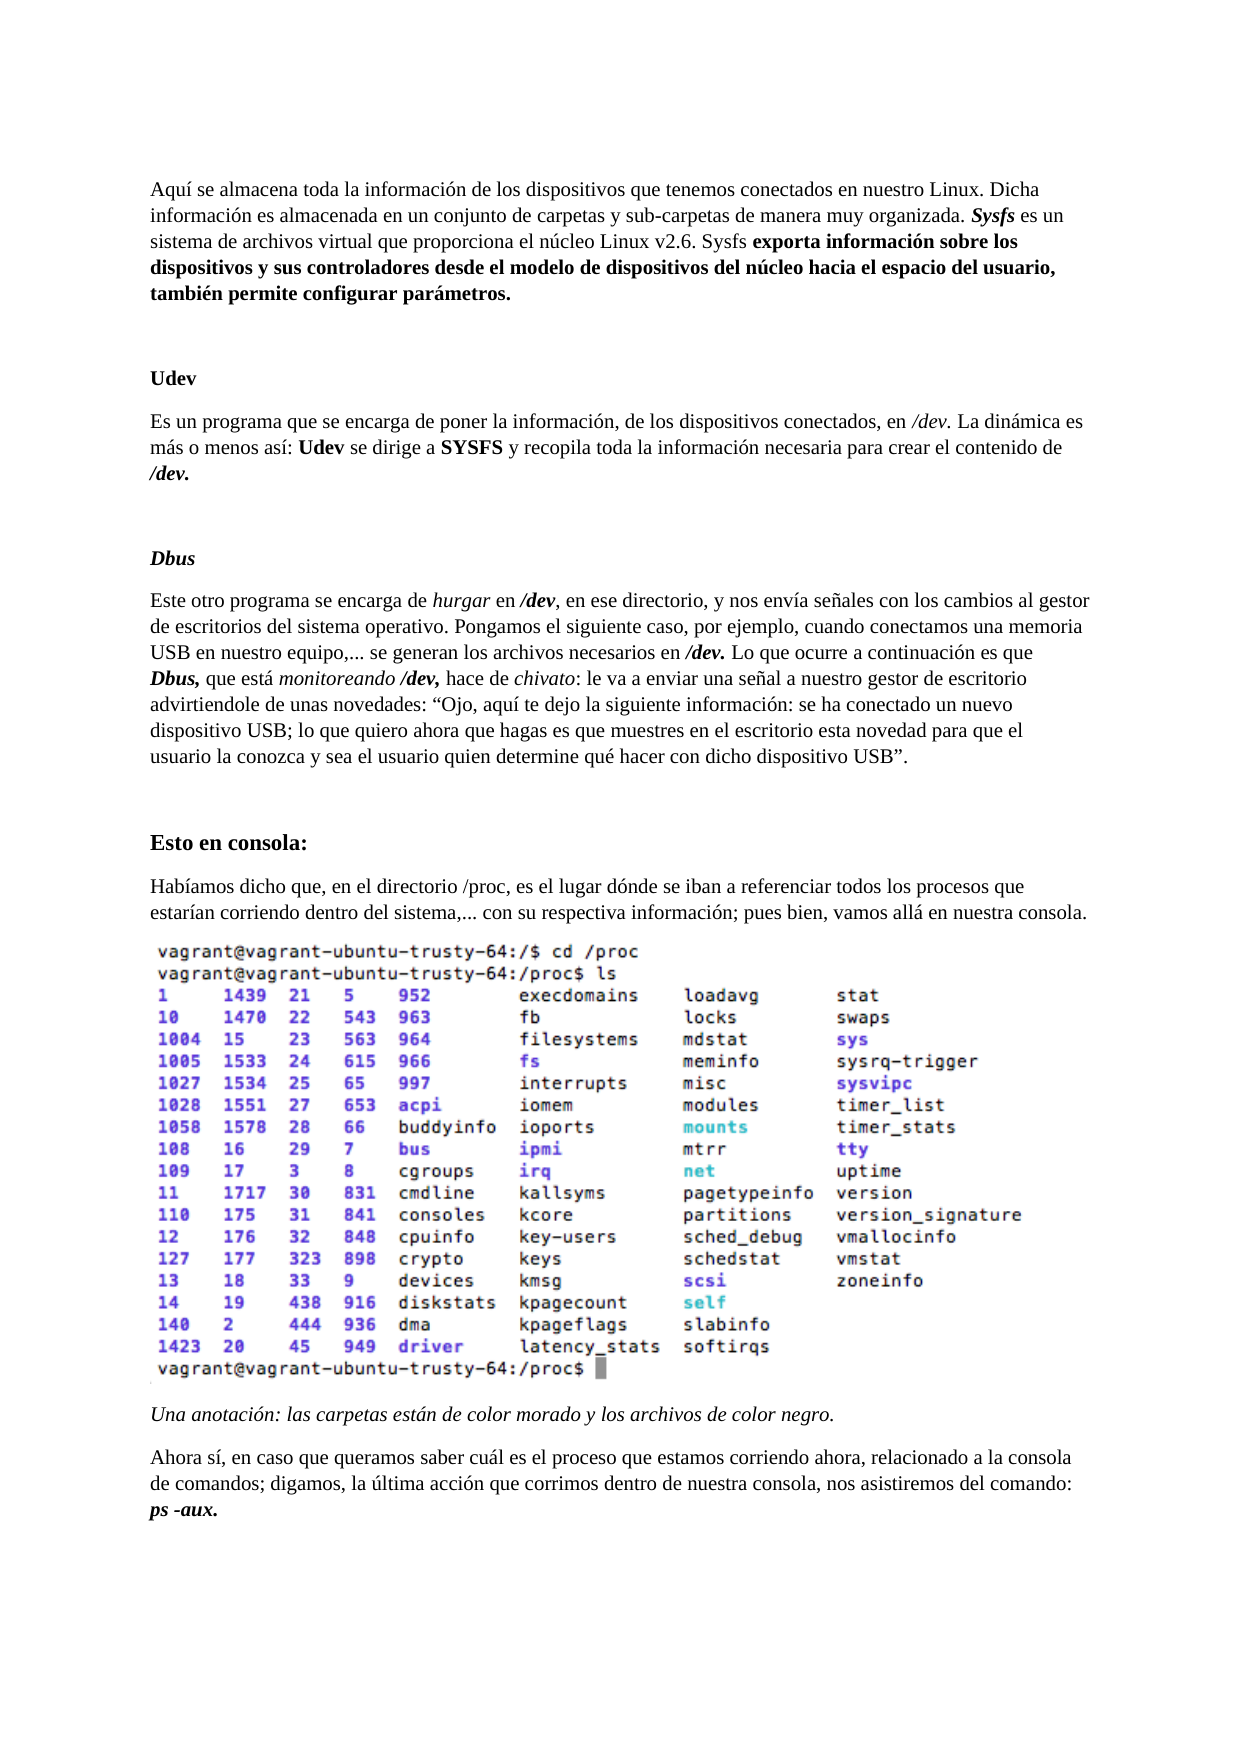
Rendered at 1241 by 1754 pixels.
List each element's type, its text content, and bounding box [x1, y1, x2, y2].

list Esto en consola: [150, 829, 1090, 856]
list Una anotación: las carpetas están de color morado y los archivos de color negro. [150, 1402, 1090, 1426]
picture [150, 942, 1032, 1384]
list Dbus [150, 546, 1090, 570]
list Udev [150, 366, 1090, 390]
list Habíamos dicho que, en el directorio /proc, es el lugar dónde se iban a referenciar todos los procesos que estarían corriendo dentro del sistema,... con su respectiva información; pues bien, vamos allá en nuestra consola. [150, 874, 1090, 924]
list Ahora sí, en caso que queramos saber cuál es el proceso que estamos corriendo ahora, relacionado a la consola de comandos; digamos, la última acción que corrimos dentro de nuestra consola, nos asistiremos del comando: ps -aux. [150, 1445, 1090, 1521]
list Es un programa que se encarga de poner la información, de los dispositivos conectados, en /dev. La dinámica es más o menos así: Udev se dirige a SYSFS y recopila toda la información necesaria para crear el contenido de /dev. [150, 409, 1090, 485]
list Aquí se almacena toda la información de los dispositivos que tenemos conectados en nuestro Linux. Dicha información es almacenada en un conjunto de carpetas y sub-carpetas de manera muy organizada. Sysfs es un sistema de archivos virtual que proporciona el núcleo Linux v2.6. Sysfs exporta información sobre los dispositivos y sus controladores desde el modelo de dispositivos del núcleo hacia el espacio del usuario, también permite configurar parámetros. [150, 177, 1090, 305]
list Este otro programa se encarga de hurgar en /dev, en ese directorio, y nos envía señales con los cambios al gestor de escritorios del sistema operativo. Pongamos el siguiente caso, por ejemplo, cuando conectamos una memoria USB en nuestro equipo,... se generan los archivos necesarios en /dev. Lo que ocurre a continuación es que Dbus, que está monitoreando /dev, hace de chivato: le va a enviar una señal a nuestro gestor de escritorio advirtiendole de unas novedades: “Ojo, aquí te dejo la siguiente información: se ha conectado un nuevo dispositivo USB; lo que quiero ahora que hagas es que muestres en el escritorio esta novedad para que el usuario la conozca y sea el usuario quien determine qué hacer con dicho dispositivo USB”. [150, 588, 1090, 768]
